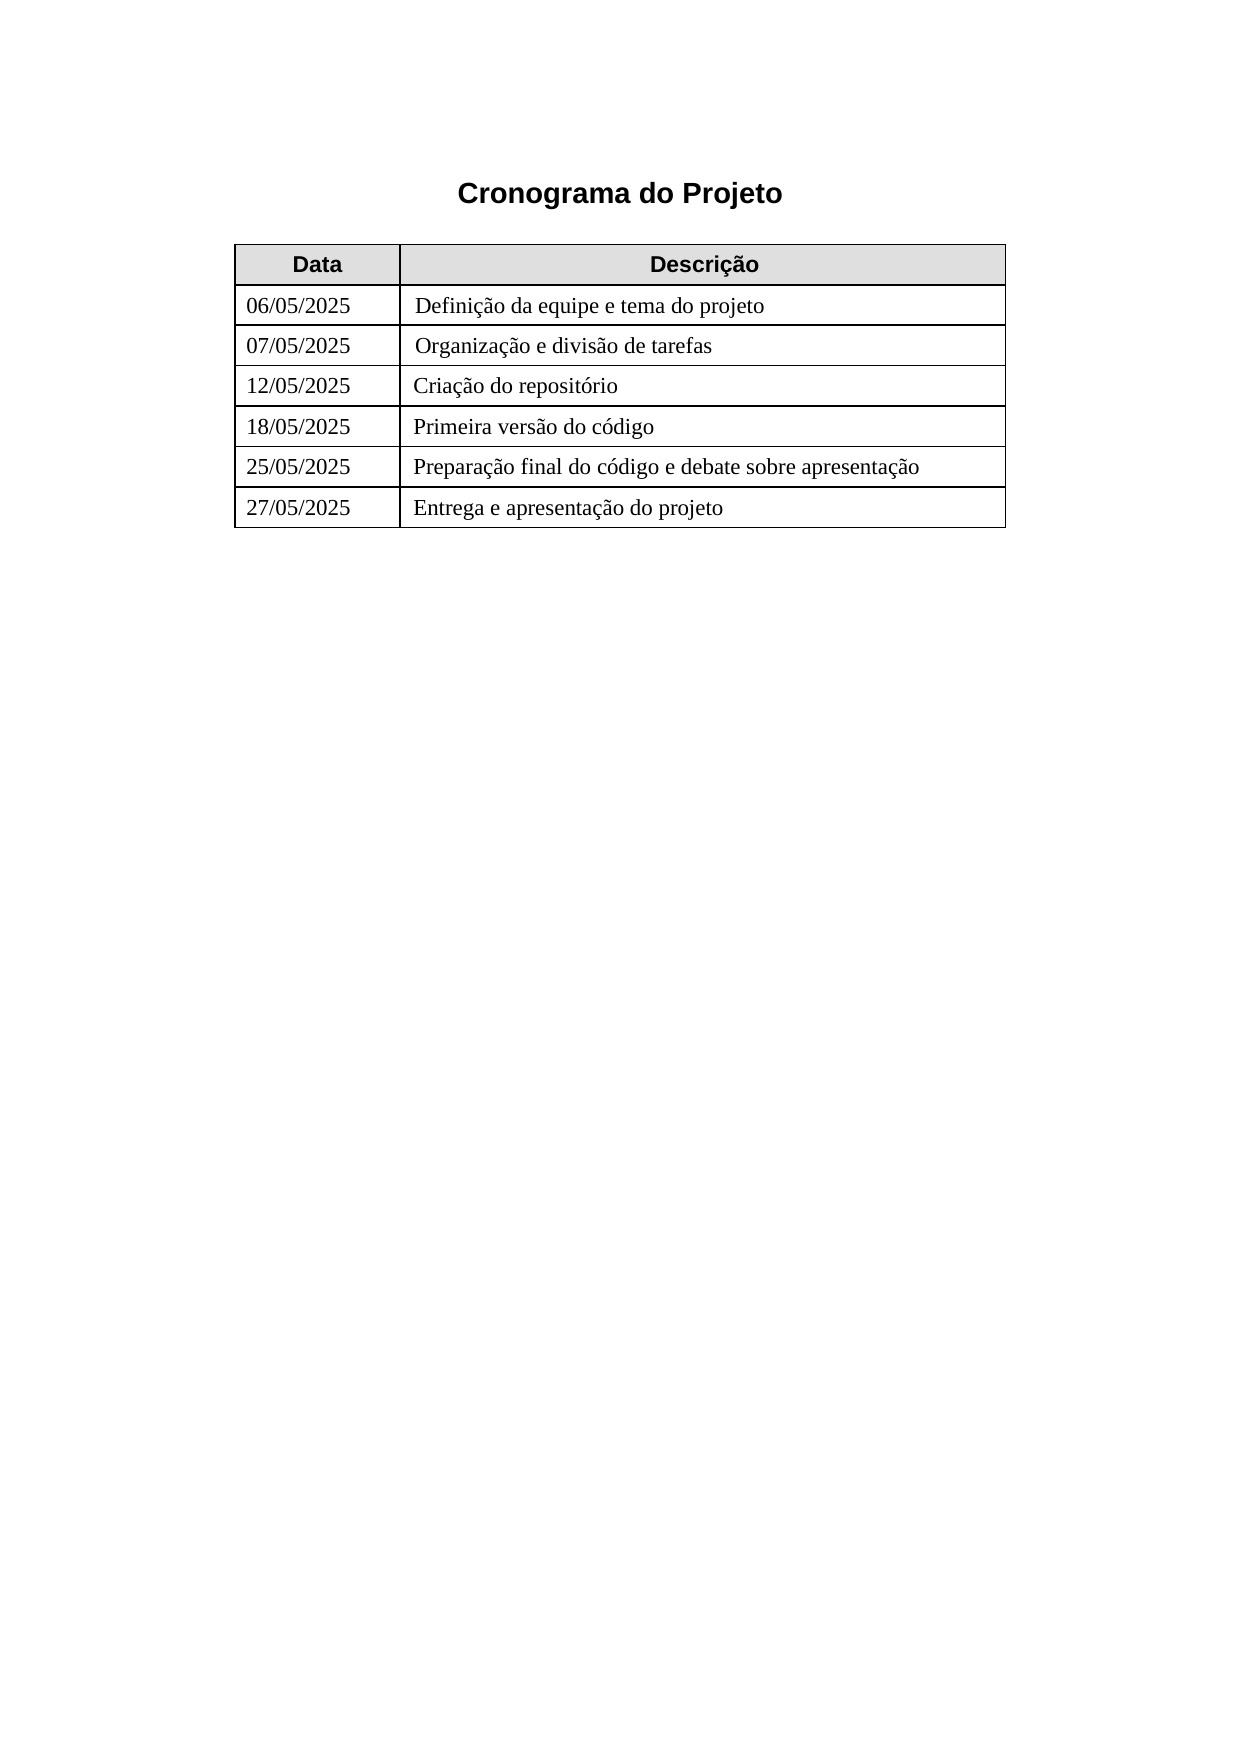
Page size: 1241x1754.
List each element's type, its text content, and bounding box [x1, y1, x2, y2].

table_cell Organização e divisão de tarefas [401, 326, 1005, 365]
table_cell Primeira versão do código [401, 407, 1005, 446]
table_cell 07/05/2025 [236, 326, 399, 365]
table_cell Entrega e apresentação do projeto [401, 488, 1005, 526]
table_header Data [236, 245, 399, 284]
table_cell Definição da equipe e tema do projeto [401, 286, 1005, 324]
text Cronograma do Projeto [148, 176, 1092, 210]
table_cell 25/05/2025 [236, 447, 399, 486]
table_cell Preparação final do código e debate sobre apresentação [401, 447, 1005, 486]
table_cell Criação do repositório [401, 366, 1005, 405]
table_cell 18/05/2025 [236, 407, 399, 446]
table_header Descrição [401, 245, 1005, 284]
table_cell 27/05/2025 [236, 488, 399, 526]
table_cell 06/05/2025 [236, 286, 399, 324]
table_cell 12/05/2025 [236, 366, 399, 405]
